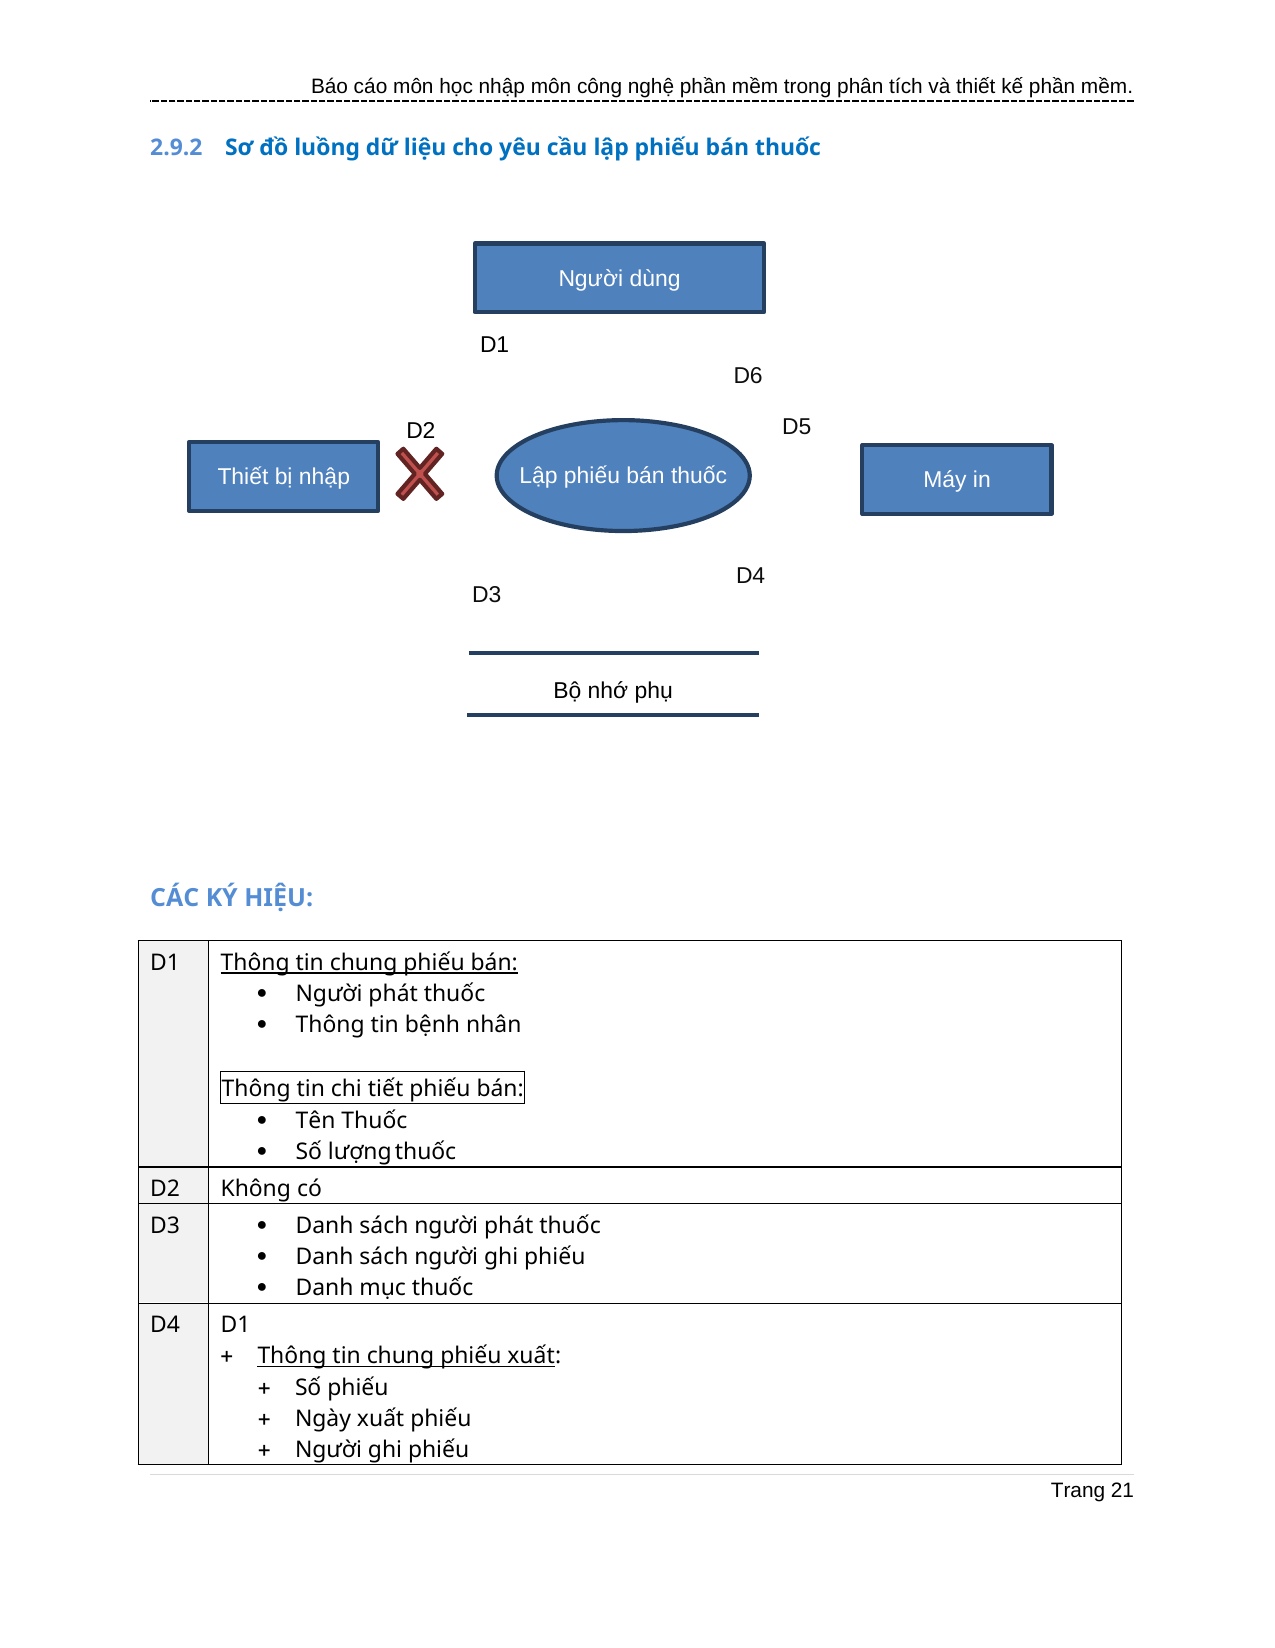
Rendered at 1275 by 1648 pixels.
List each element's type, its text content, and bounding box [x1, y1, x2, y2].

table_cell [209, 1304, 1121, 1464]
table_header D1 [139, 941, 208, 1166]
table_header Thông tin chung phiếu bán: Người phát thuốc Thông tin bệnh nhân Thông tin chi tiết phiếu bán: Tên Thuốc Số lượng thuốc [209, 941, 1121, 1166]
table_cell D4 [139, 1304, 208, 1464]
table_cell D3 [139, 1204, 208, 1302]
subtitle Sơ đồ luồng dữ liệu cho yêu cầu lập phiếu bán thuốc [150, 131, 1134, 162]
table_cell D2 [139, 1168, 208, 1203]
table_cell Không có [209, 1168, 1121, 1203]
table_cell Danh sách người phát thuốc Danh sách người ghi phiếu Danh mục thuốc [209, 1204, 1121, 1302]
text CÁC KÝ HIỆU: [150, 880, 1134, 914]
